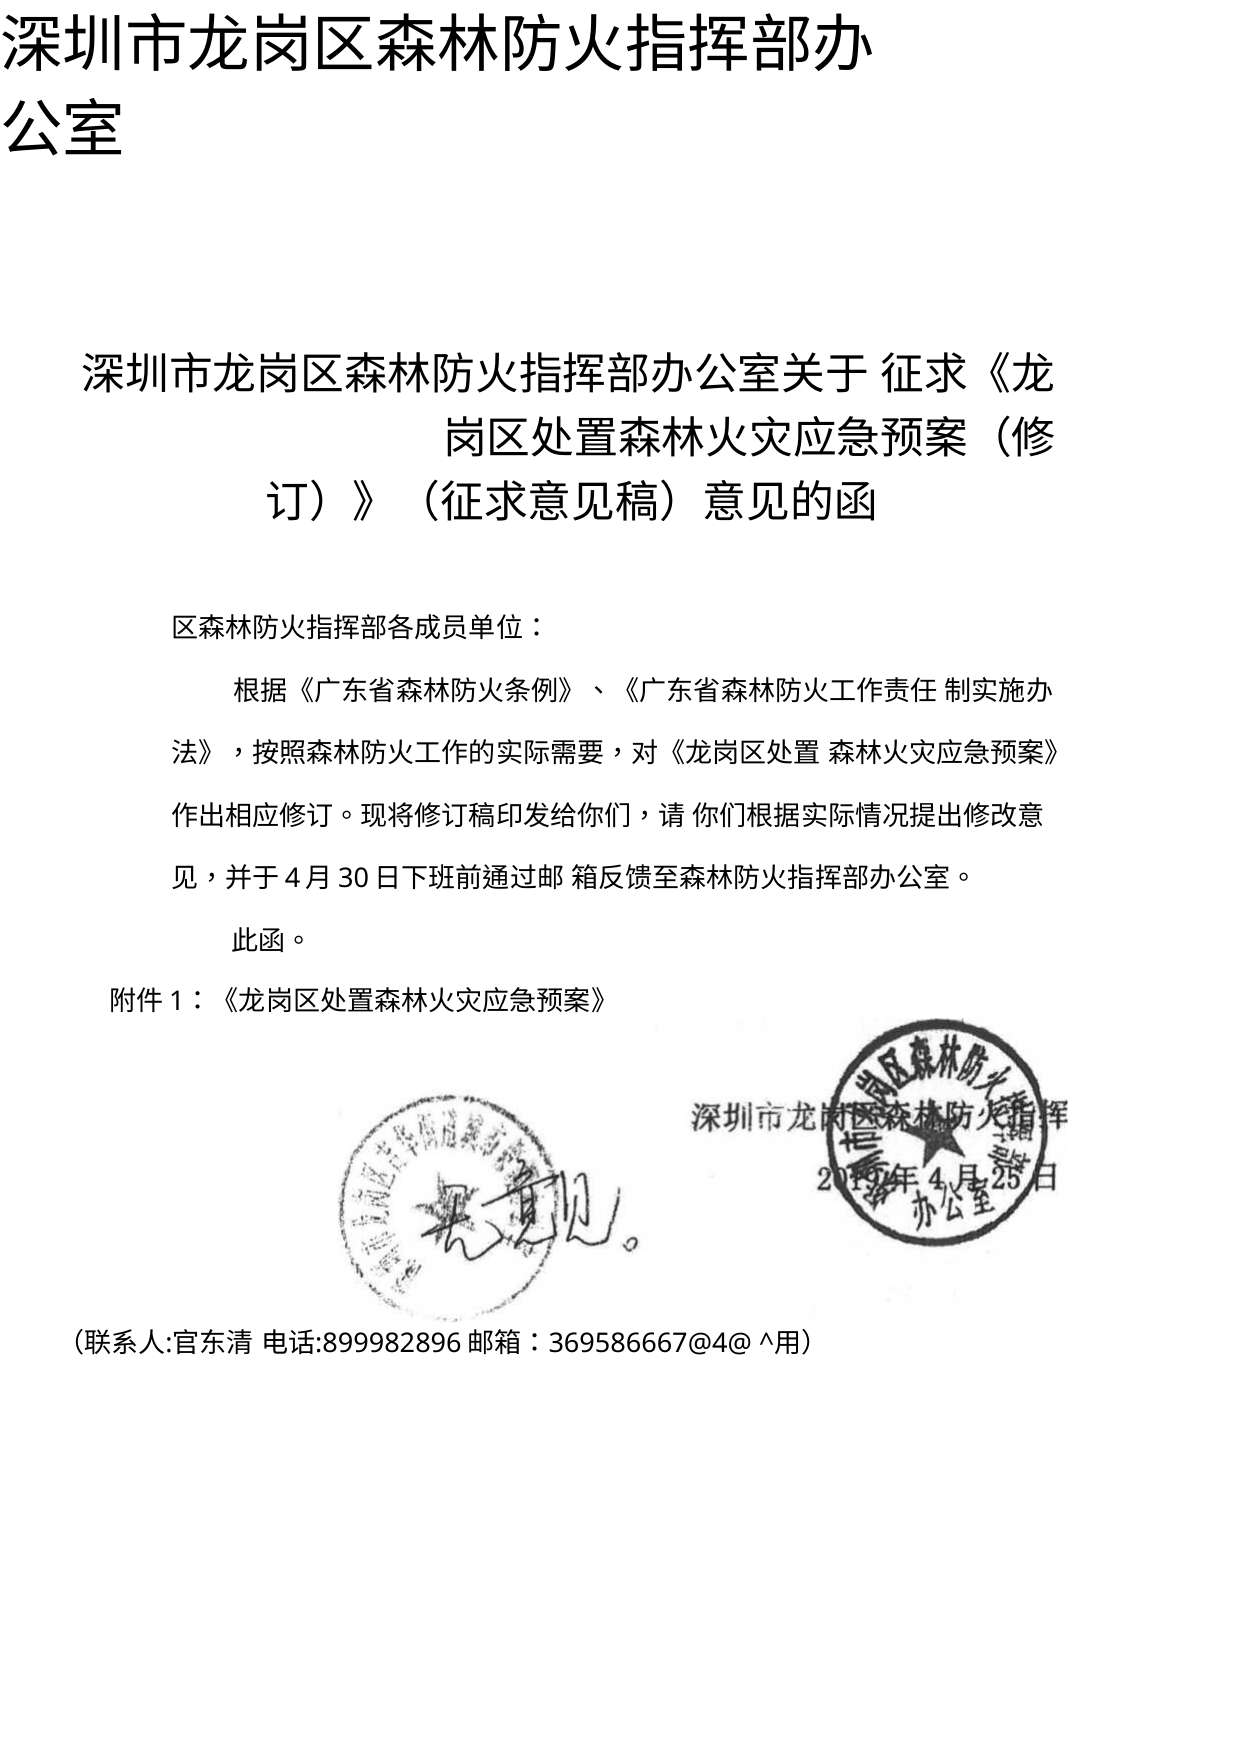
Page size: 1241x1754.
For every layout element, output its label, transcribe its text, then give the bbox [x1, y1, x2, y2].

text 此函。 [231, 921, 1086, 958]
text 附件1：《龙岗区处置森林火灾应急预案》 [109, 981, 1086, 1018]
text 区森林防火指挥部各成员单位： [171, 608, 1086, 645]
text （联系人:官东清 电话:899982896邮箱：369586667@4@ ^用） [57, 1323, 1086, 1360]
subtitle 订）》（征求意见稿）意见的函 [56, 471, 1086, 531]
subtitle 深圳市龙岗区森林防火指挥部办公室关于 征求《龙岗区处置森林火灾应急预案（修 [56, 343, 1055, 466]
picture [337, 1018, 1068, 1323]
text 根据《广东省森林防火条例》、《广东省森林防火工作责任 制实施办法》，按照森林防火工作的实际需要，对《龙岗区处置 森林火灾应急预案》作出相应修订。现将修订稿印发给你们，请 你们根据实际情况提出修改意见，并于4月30日下班前通过邮 箱反馈至森林防火指挥部办公室。 [171, 671, 1086, 896]
